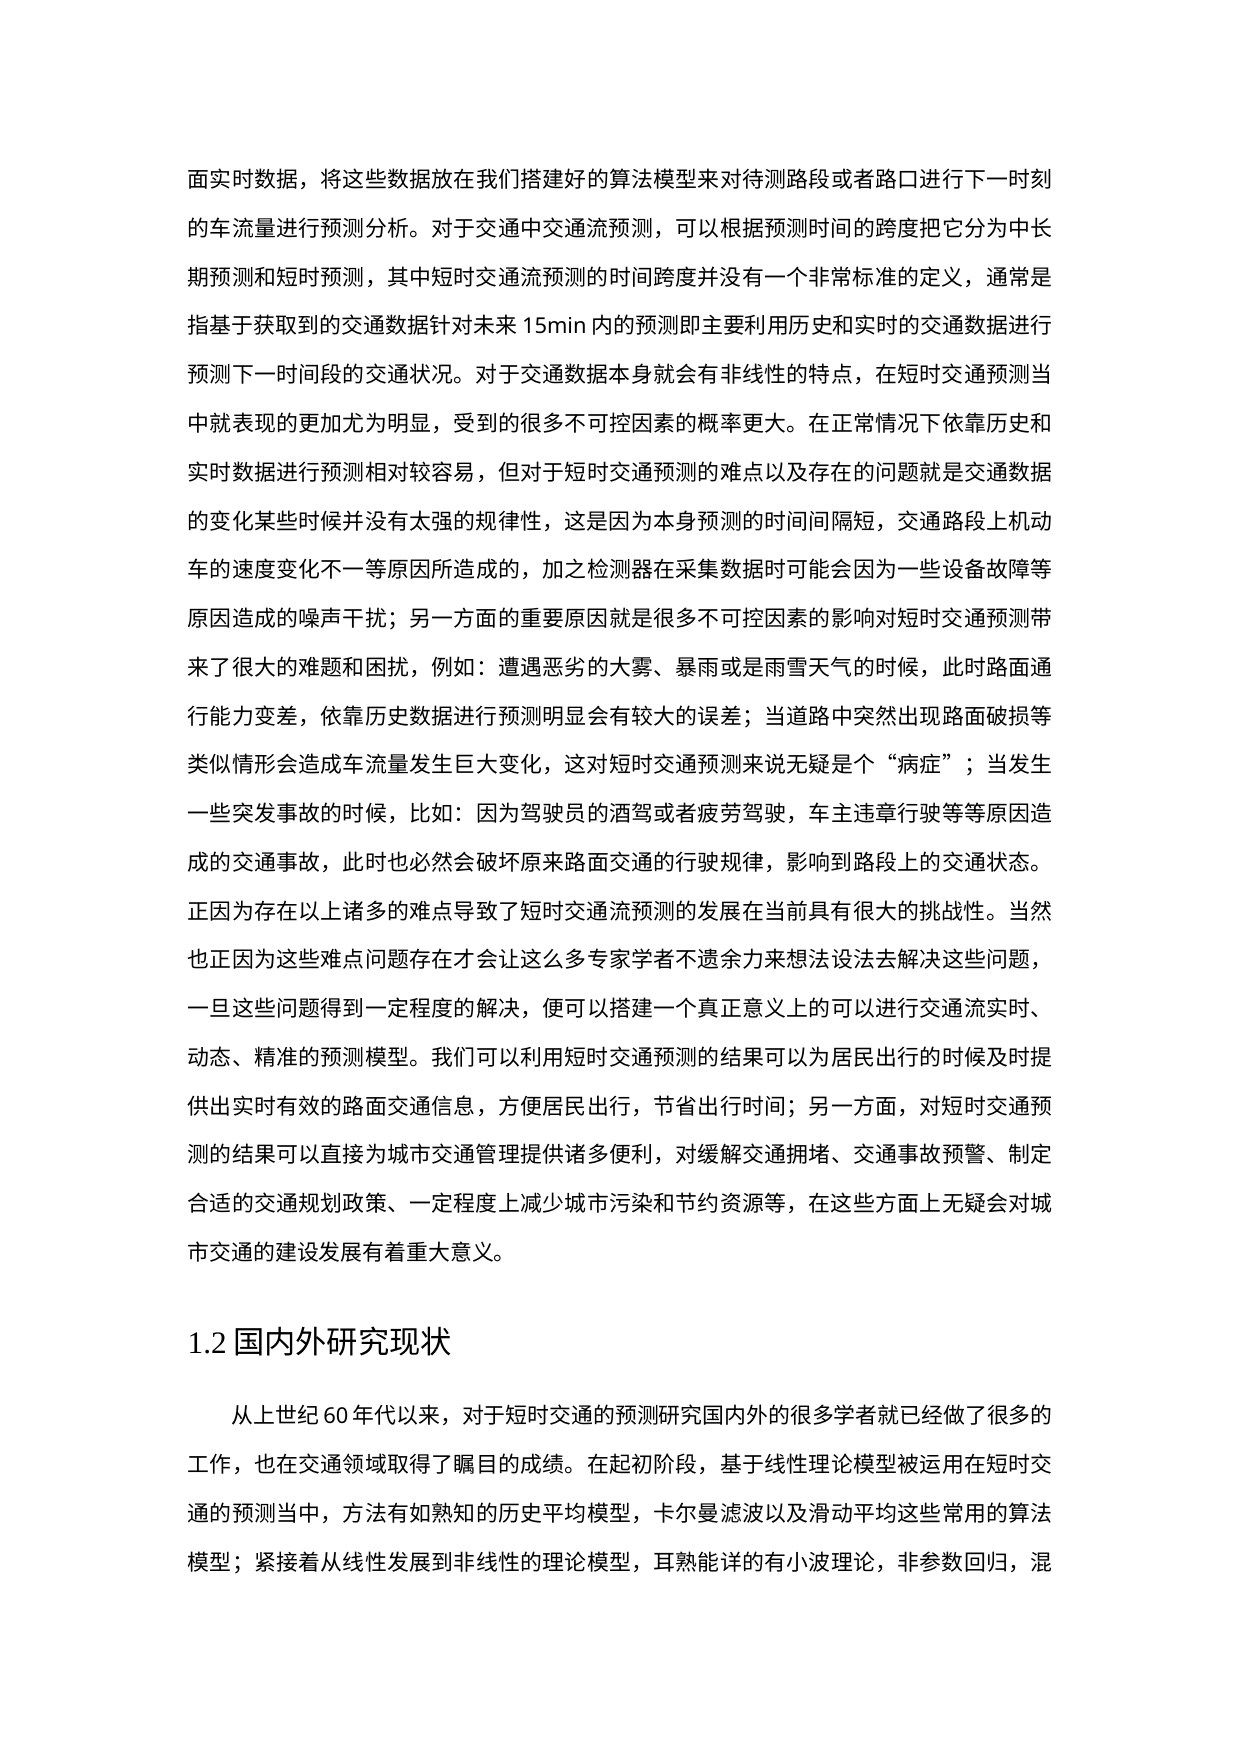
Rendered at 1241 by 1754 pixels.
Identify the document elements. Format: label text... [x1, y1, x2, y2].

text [187, 1398, 1053, 1577]
subtitle 1.2国内外研究现状 [187, 1308, 1053, 1373]
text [187, 162, 1053, 1267]
